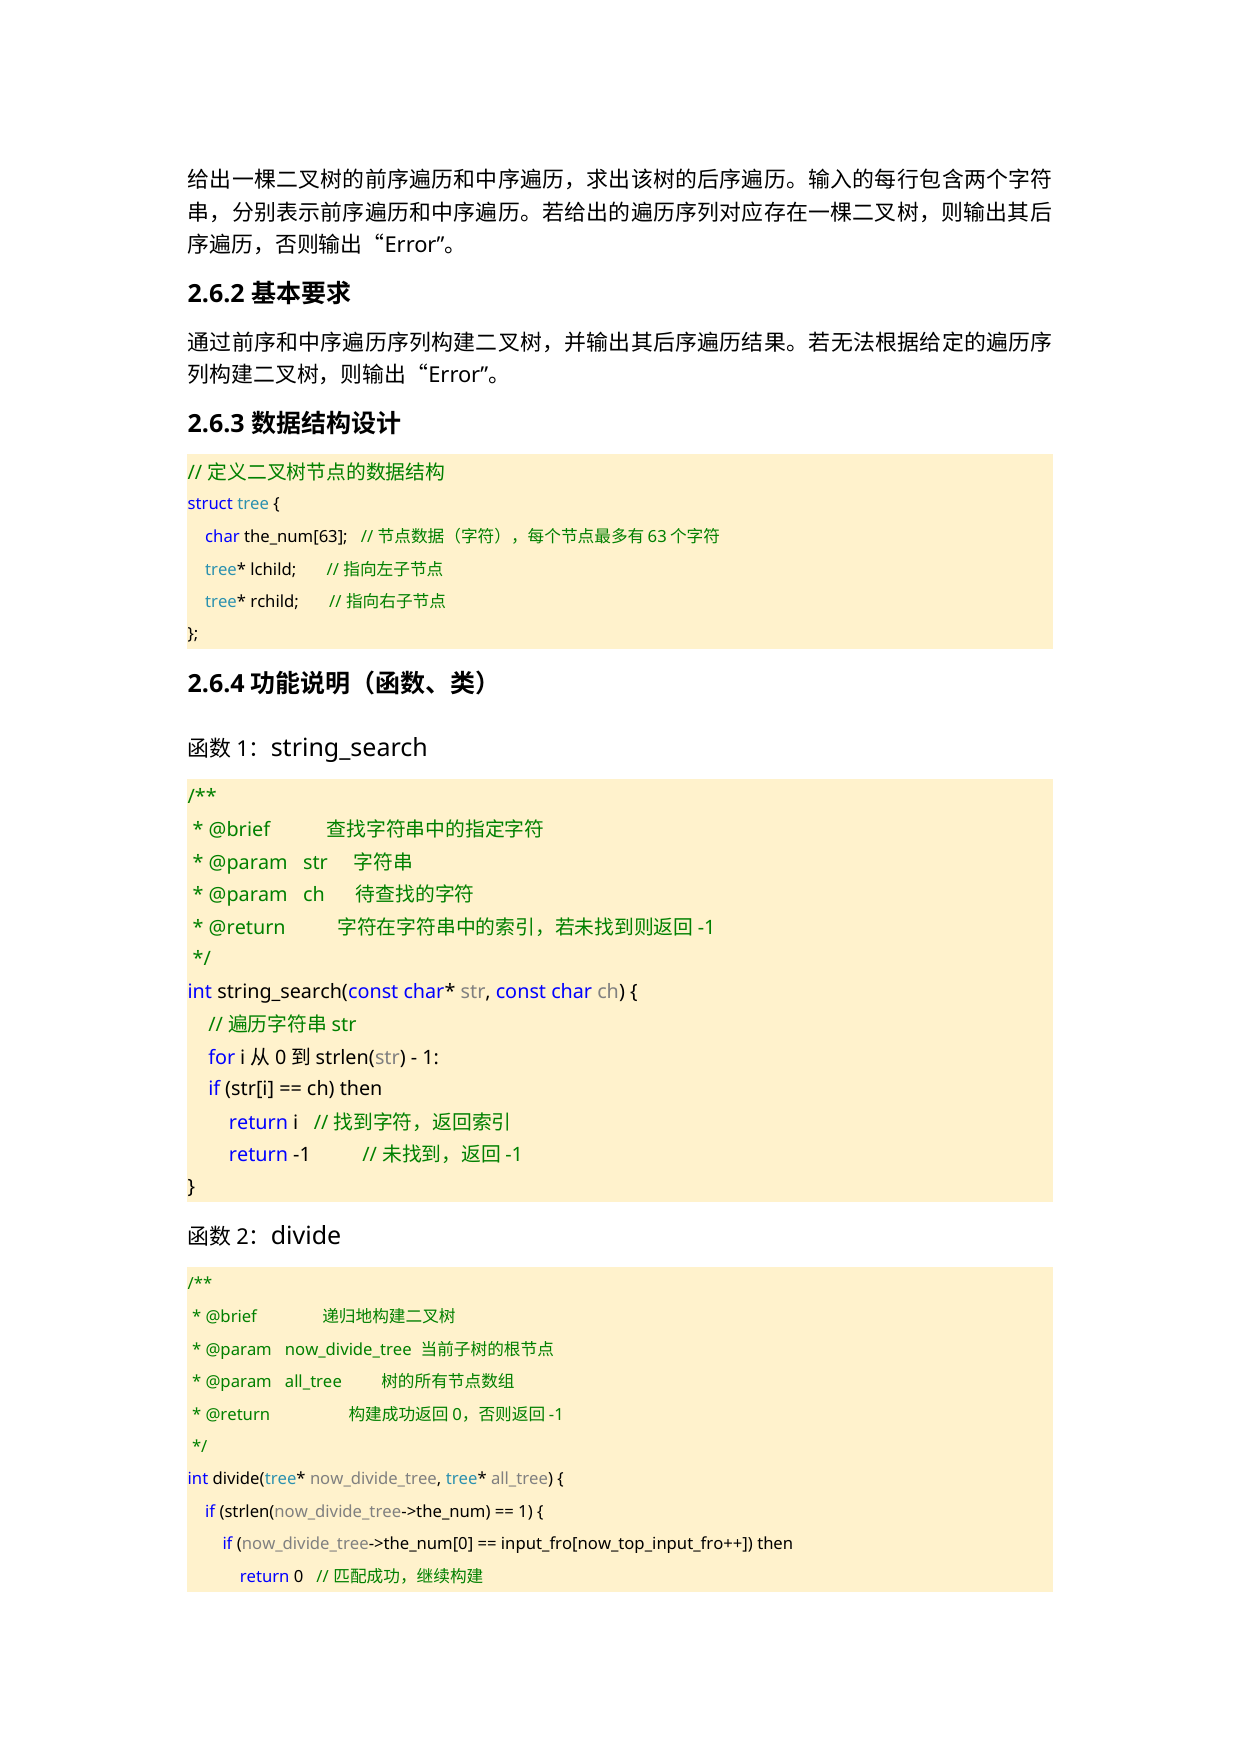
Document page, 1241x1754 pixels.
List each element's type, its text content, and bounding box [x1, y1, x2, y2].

text /** [187, 779, 1053, 812]
text int string_search(const char* str, const char ch) { [187, 974, 1053, 1007]
text for i 从 0 到 strlen(str) - 1: [187, 1039, 1053, 1072]
text if (strlen(now_divide_tree->the_num) == 1) { [187, 1494, 1053, 1527]
text 2.6.4功能说明（函数、类） [187, 649, 1053, 714]
text tree* rchild; // 指向右子节点 [187, 584, 1053, 617]
text // 遍历字符串 str [187, 1007, 1053, 1039]
text 函数 2：divide [187, 1202, 1053, 1267]
text * @param str 字符串 [187, 844, 1053, 877]
text if (str[i] == ch) then [187, 1072, 1053, 1104]
text 给出一棵二叉树的前序遍历和中序遍历，求出该树的后序遍历。输入的每行包含两个字符串，分别表示前序遍历和中序遍历。若给出的遍历序列对应存在一棵二叉树，则输出其后序遍历，否则输出“Error”。 [187, 162, 1053, 259]
text } [187, 1169, 1053, 1202]
text 函数 1：string_search [187, 714, 1053, 779]
text * @brief 查找字符串中的指定字符 [187, 812, 1053, 844]
text return i // 找到字符，返回索引 [187, 1104, 1053, 1137]
text }; [187, 617, 1053, 649]
text * @return 构建成功返回 0，否则返回 -1 [187, 1397, 1053, 1429]
text 通过前序和中序遍历序列构建二叉树，并输出其后序遍历结果。若无法根据给定的遍历序列构建二叉树，则输出“Error”。 [187, 324, 1053, 389]
text return -1 // 未找到，返回 -1 [187, 1137, 1053, 1169]
text return 0 // 匹配成功，继续构建 [187, 1559, 1053, 1592]
text */ [187, 942, 1053, 974]
text tree* lchild; // 指向左子节点 [187, 552, 1053, 584]
text * @param all_tree 树的所有节点数组 [187, 1364, 1053, 1397]
text * @brief 递归地构建二叉树 [187, 1299, 1053, 1332]
text * @param now_divide_tree 当前子树的根节点 [187, 1332, 1053, 1364]
text int divide(tree* now_divide_tree, tree* all_tree) { [187, 1462, 1053, 1494]
text 2.6.3 数据结构设计 [187, 389, 1053, 454]
text /** [187, 1267, 1053, 1299]
text // 定义二叉树节点的数据结构 [187, 454, 1053, 487]
text */ [187, 1429, 1053, 1462]
text 2.6.2 基本要求 [187, 259, 1053, 324]
text * @param ch 待查找的字符 [187, 877, 1053, 909]
text * @return 字符在字符串中的索引，若未找到则返回 -1 [187, 909, 1053, 942]
text char the_num[63]; // 节点数据（字符），每个节点最多有63个字符 [187, 519, 1053, 552]
text struct tree { [187, 487, 1053, 519]
text if (now_divide_tree->the_num[0] == input_fro[now_top_input_fro++]) then [187, 1527, 1053, 1559]
